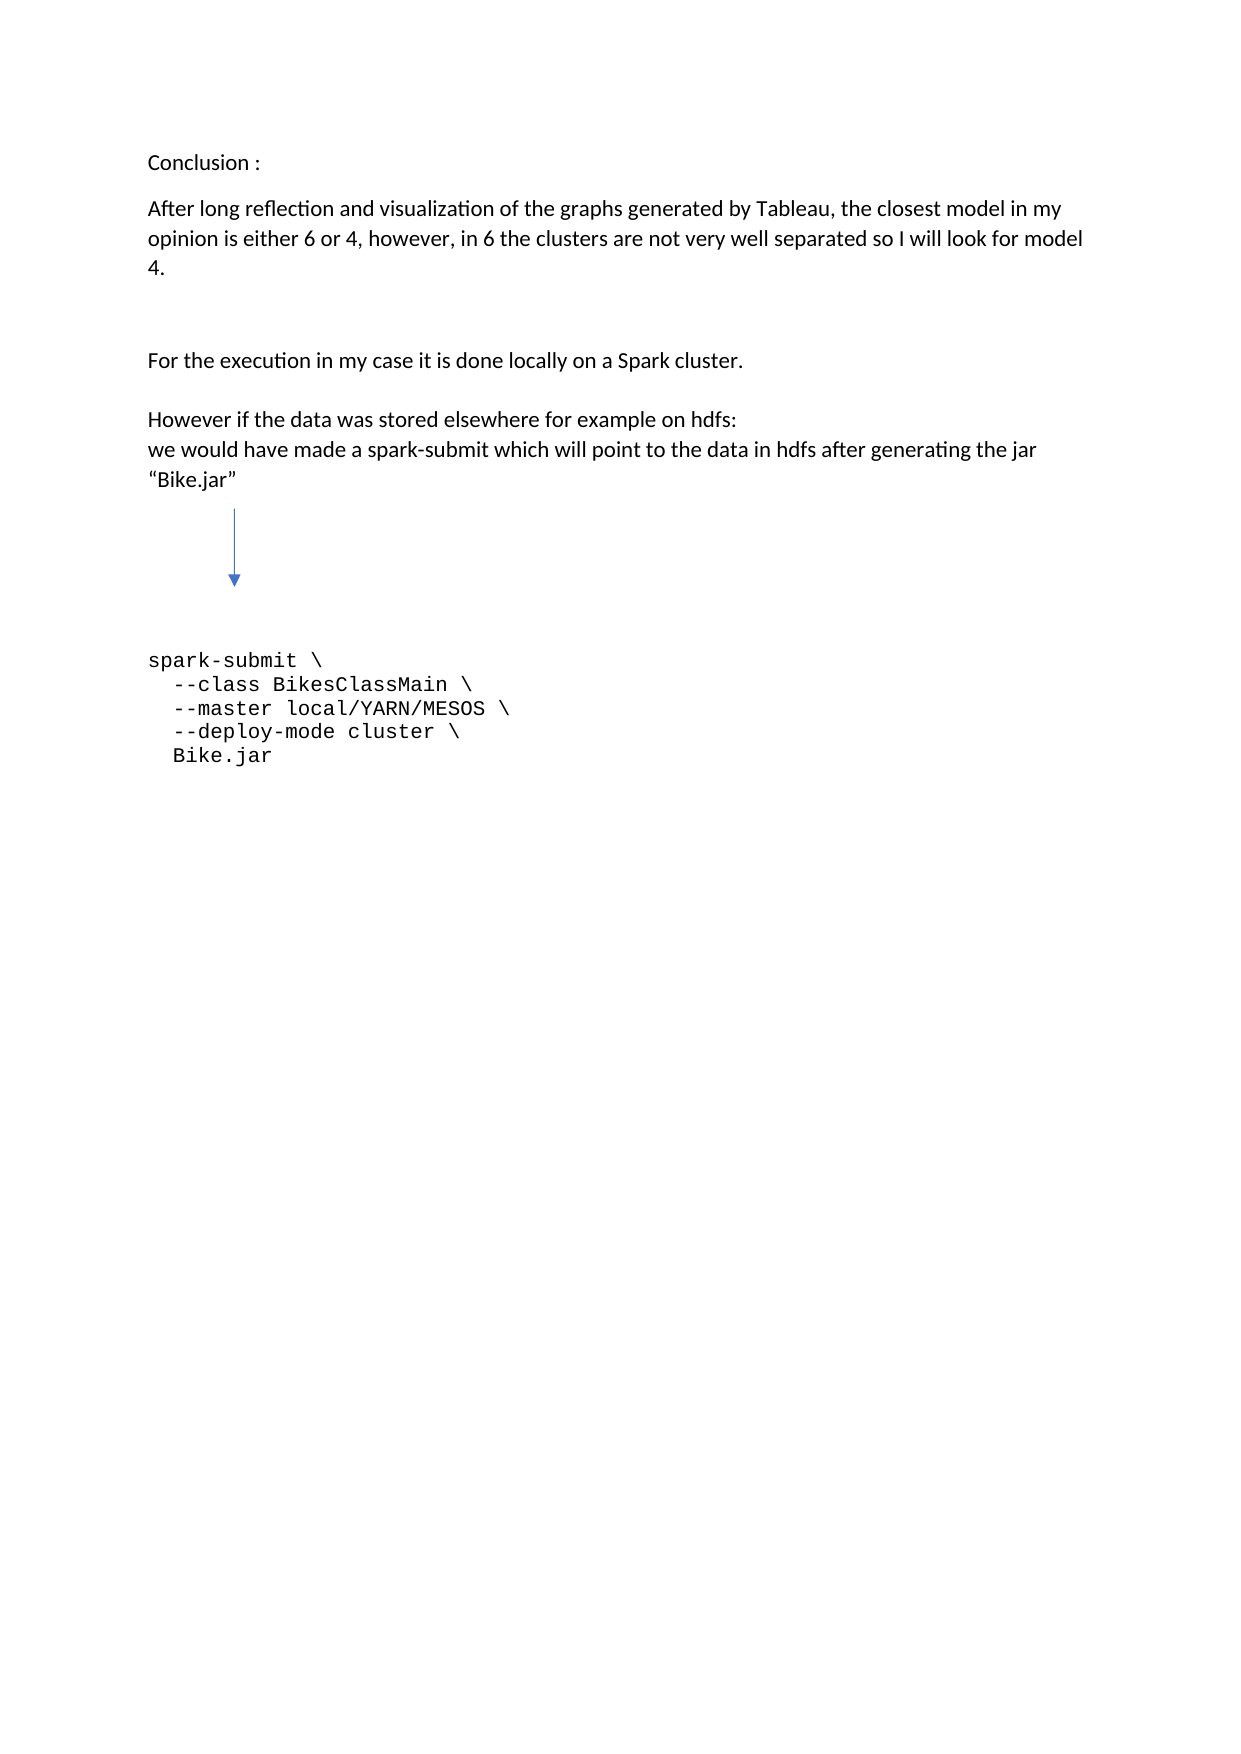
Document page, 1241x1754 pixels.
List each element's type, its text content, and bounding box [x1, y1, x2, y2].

text For the execution in my case it is done locally on a Spark cluster. However if the data was stored elsewhere for example on hdfs: we would have made a spark-submit which will point to the data in hdfs after generating the jar “Bike.jar” [148, 346, 1093, 493]
text --deploy-mode cluster \ [148, 721, 1093, 745]
text spark-submit \ [148, 650, 1093, 674]
text --class BikesClassMain \ [148, 674, 1093, 697]
text Conclusion : [148, 148, 1093, 176]
text --master local/YARN/MESOS \ [148, 697, 1093, 721]
text After long reflection and visualization of the graphs generated by Tableau, the closest model in my opinion is either 6 or 4, however, in 6 the clusters are not very well separated so I will look for model 4. [148, 194, 1093, 281]
text Bike.jar [148, 745, 1093, 768]
